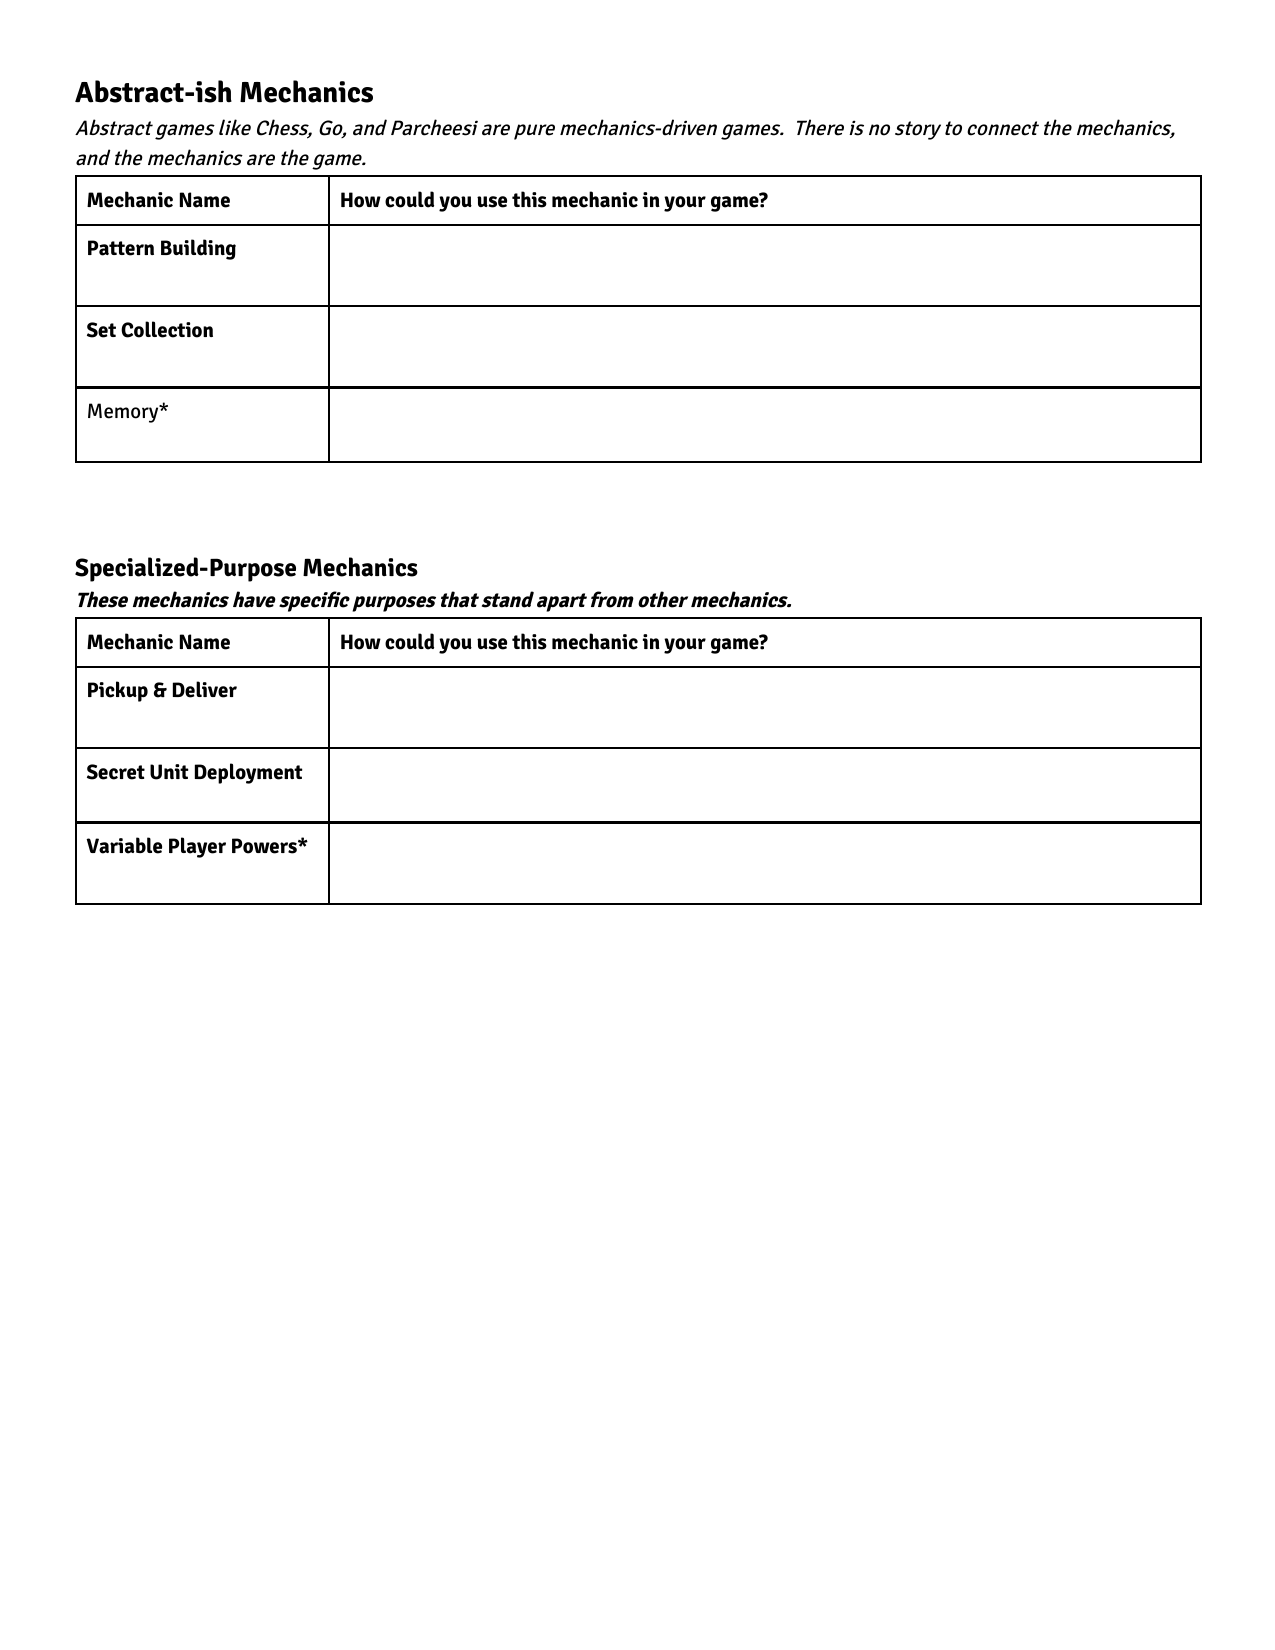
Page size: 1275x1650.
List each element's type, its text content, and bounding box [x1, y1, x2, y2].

table_cell [330, 226, 1200, 305]
text Abstract games like Chess, Go, and Parcheesi are pure mechanics-driven games. There is no story to connect the mechanics, and the mechanics are the game. [75, 116, 1200, 171]
text These mechanics have specific purposes that stand apart from other mechanics. [75, 588, 1200, 613]
text Specialized-Purpose Mechanics [75, 552, 1200, 583]
table_header How could you use this mechanic in your game? [330, 619, 1200, 666]
table_cell Set Collection [77, 307, 328, 386]
table_header Mechanic Name [77, 177, 328, 223]
table_cell [330, 389, 1200, 461]
table_cell [330, 307, 1200, 386]
table_cell [330, 749, 1200, 821]
table_header Mechanic Name [77, 619, 328, 666]
table_cell [330, 824, 1200, 903]
table_cell Variable Player Powers* [77, 824, 328, 903]
table_cell [330, 668, 1200, 747]
text Abstract-ish Mechanics [75, 75, 1200, 111]
table_cell Pattern Building [77, 226, 328, 305]
table_cell Memory* [77, 389, 328, 461]
table_header How could you use this mechanic in your game? [330, 177, 1200, 223]
table_cell Pickup & Deliver [77, 668, 328, 747]
table_cell Secret Unit Deployment [77, 749, 328, 821]
